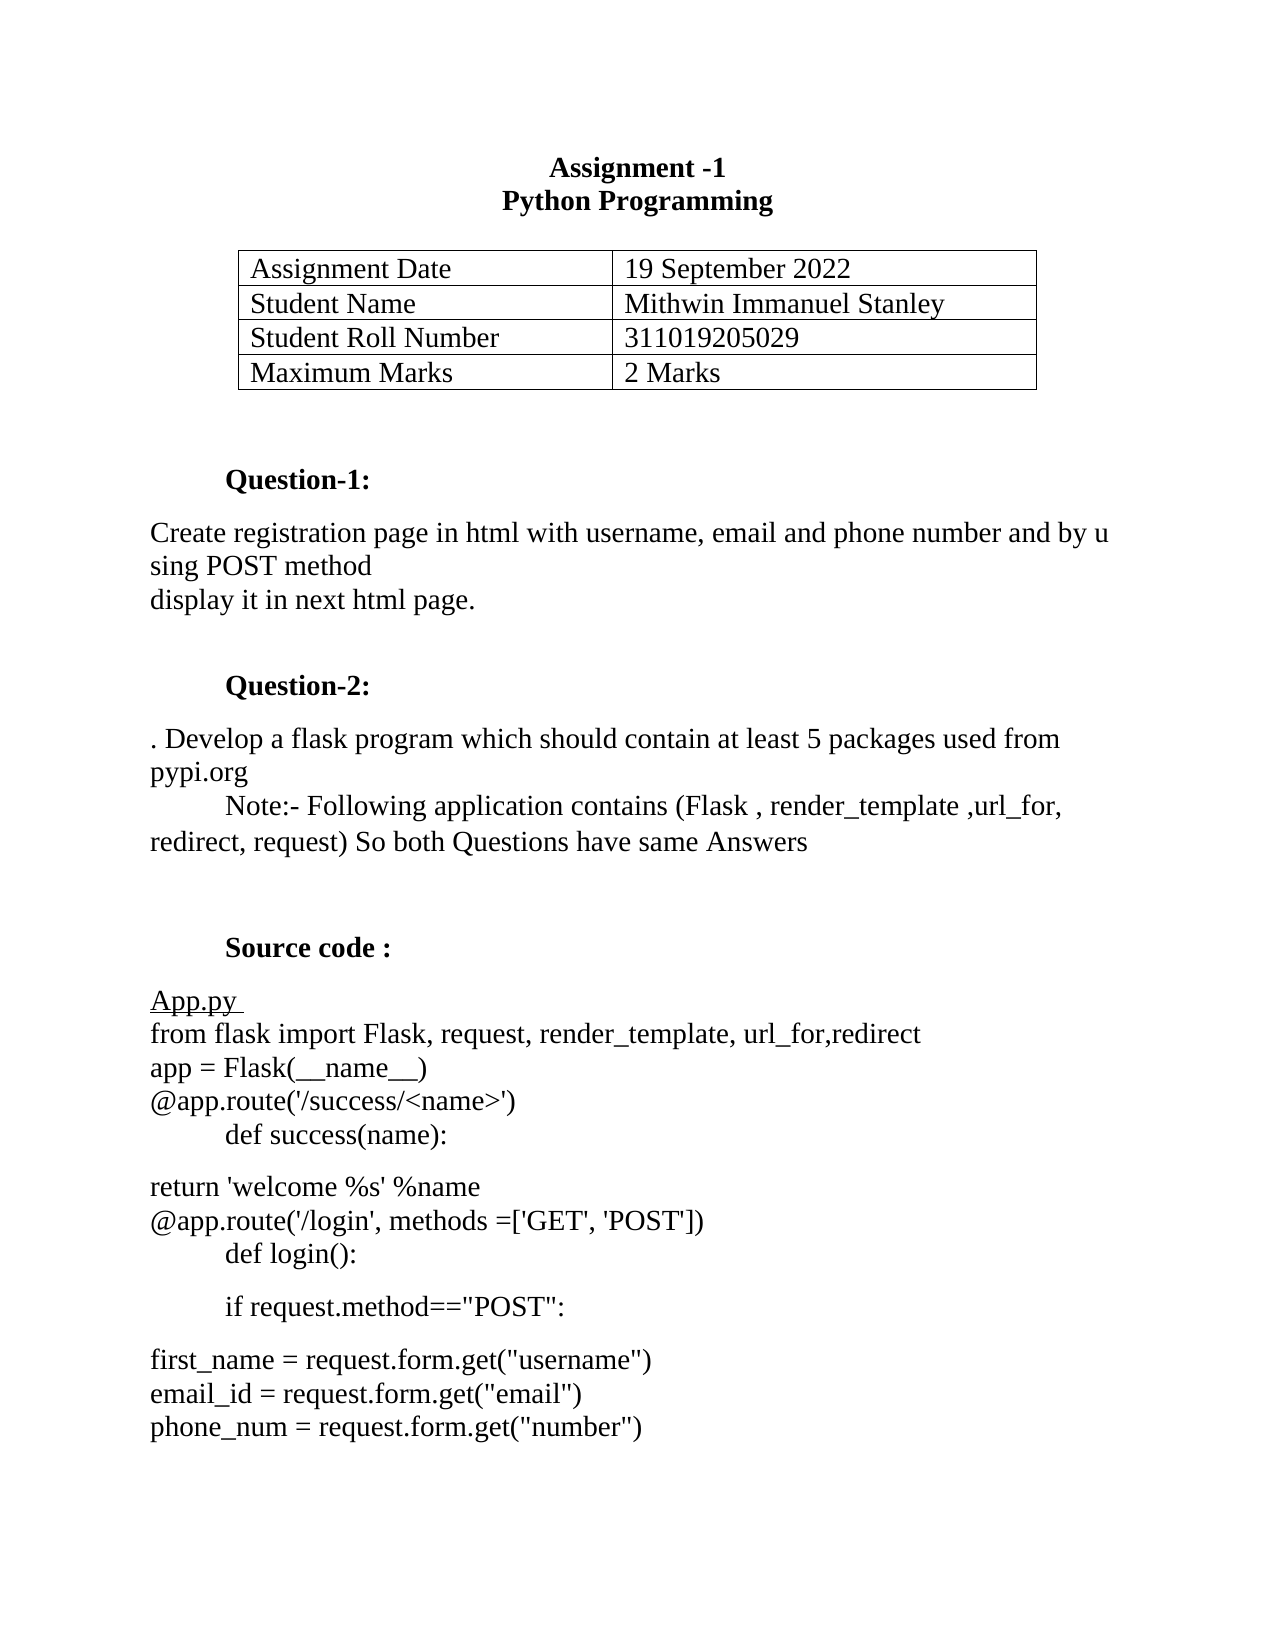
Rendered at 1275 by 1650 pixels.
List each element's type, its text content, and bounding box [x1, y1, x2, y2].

text from flask import Flask, request, render_template, url_for,redirect [150, 1016, 1125, 1050]
text Question-1: [150, 462, 1125, 495]
text email_id = request.form.get("email") [150, 1376, 1125, 1409]
table_header 19 September 2022 [613, 251, 1036, 285]
text Source code : [150, 930, 1125, 963]
text Create registration page in html with username, email and phone number and by u sing POST method [150, 515, 1125, 582]
text display it in next html page. [150, 582, 1125, 615]
table_cell Student Name [239, 286, 612, 319]
text app = Flask(__name__) [150, 1050, 1125, 1083]
table_cell 2 Marks [613, 355, 1036, 388]
text if request.method=="POST": [150, 1289, 1125, 1323]
text phone_num = request.form.get("number") [150, 1409, 1125, 1443]
text def success(name): [150, 1117, 1125, 1150]
text Assignment -1 [150, 150, 1125, 183]
text . Develop a flask program which should contain at least 5 packages used from pypi.org [150, 721, 1125, 788]
text return 'welcome %s' %name [150, 1169, 1125, 1203]
text first_name = request.form.get("username") [150, 1342, 1125, 1376]
text Question-2: [150, 668, 1125, 702]
table_header Assignment Date [239, 251, 612, 285]
table_cell Maximum Marks [239, 355, 612, 388]
text def login(): [150, 1237, 1125, 1270]
text @app.route('/success/<name>') [150, 1083, 1125, 1117]
table_cell 311019205029 [613, 320, 1036, 354]
text App.py [150, 983, 1125, 1016]
text @app.route('/login', methods =['GET', 'POST']) [150, 1203, 1125, 1237]
text Python Programming [150, 183, 1125, 217]
table_cell Mithwin Immanuel Stanley [613, 286, 1036, 319]
table_cell Student Roll Number [239, 320, 612, 354]
text Note:- Following application contains (Flask , render_template ,url_for, redirect, request) So both Questions have same Answers [150, 788, 1125, 858]
